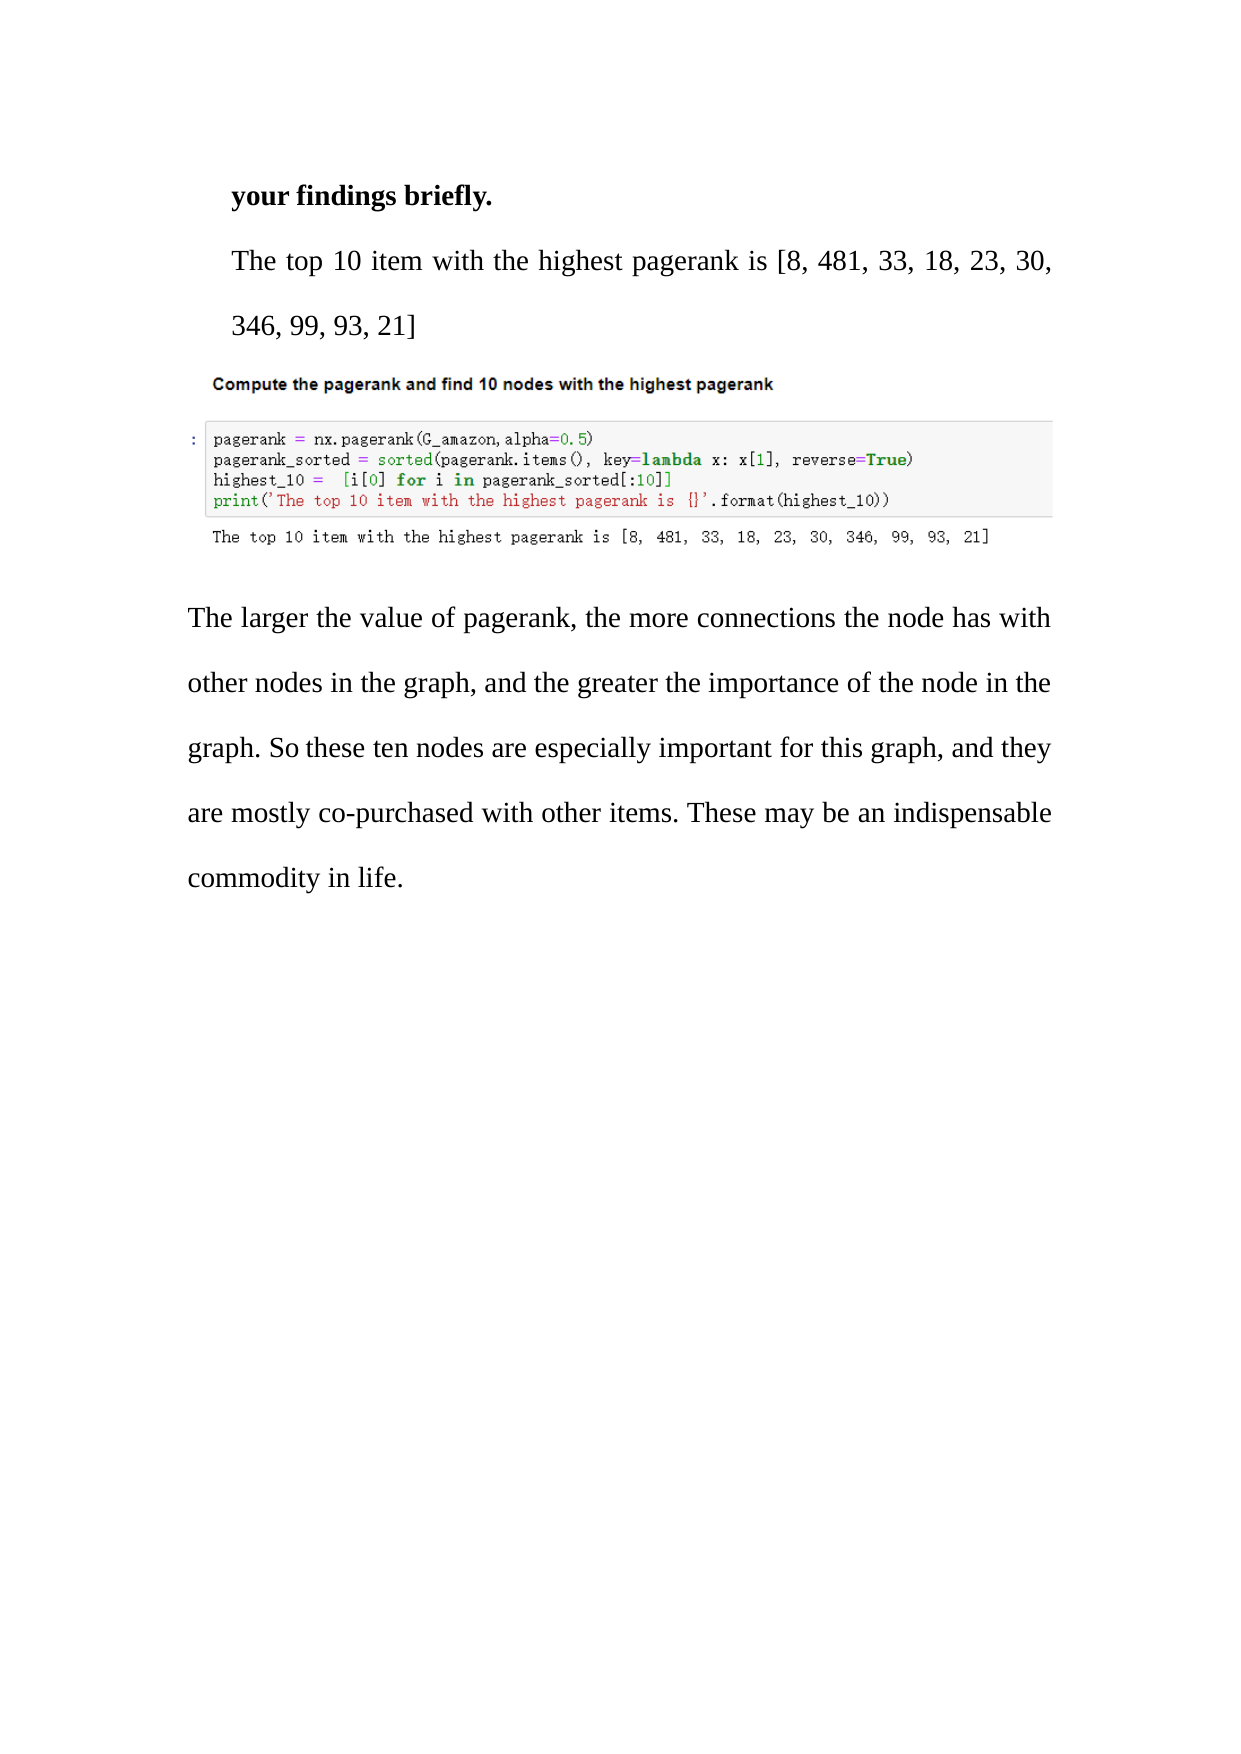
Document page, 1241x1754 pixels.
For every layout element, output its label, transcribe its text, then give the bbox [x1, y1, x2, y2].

list The top 10 item with the highest pagerank is [8, 481, 33, 18, 23, 30, 346, 99, 93, 21] [231, 227, 1053, 357]
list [187, 162, 1053, 227]
picture [187, 357, 1053, 572]
text The larger the value of pagerank, the more connections the node has with other nodes in the graph, and the greater the importance of the node in the graph. So these ten nodes are especially important for this graph, and they are mostly co-purchased with other items. These may be an indispensable commodity in life. [187, 584, 1053, 909]
